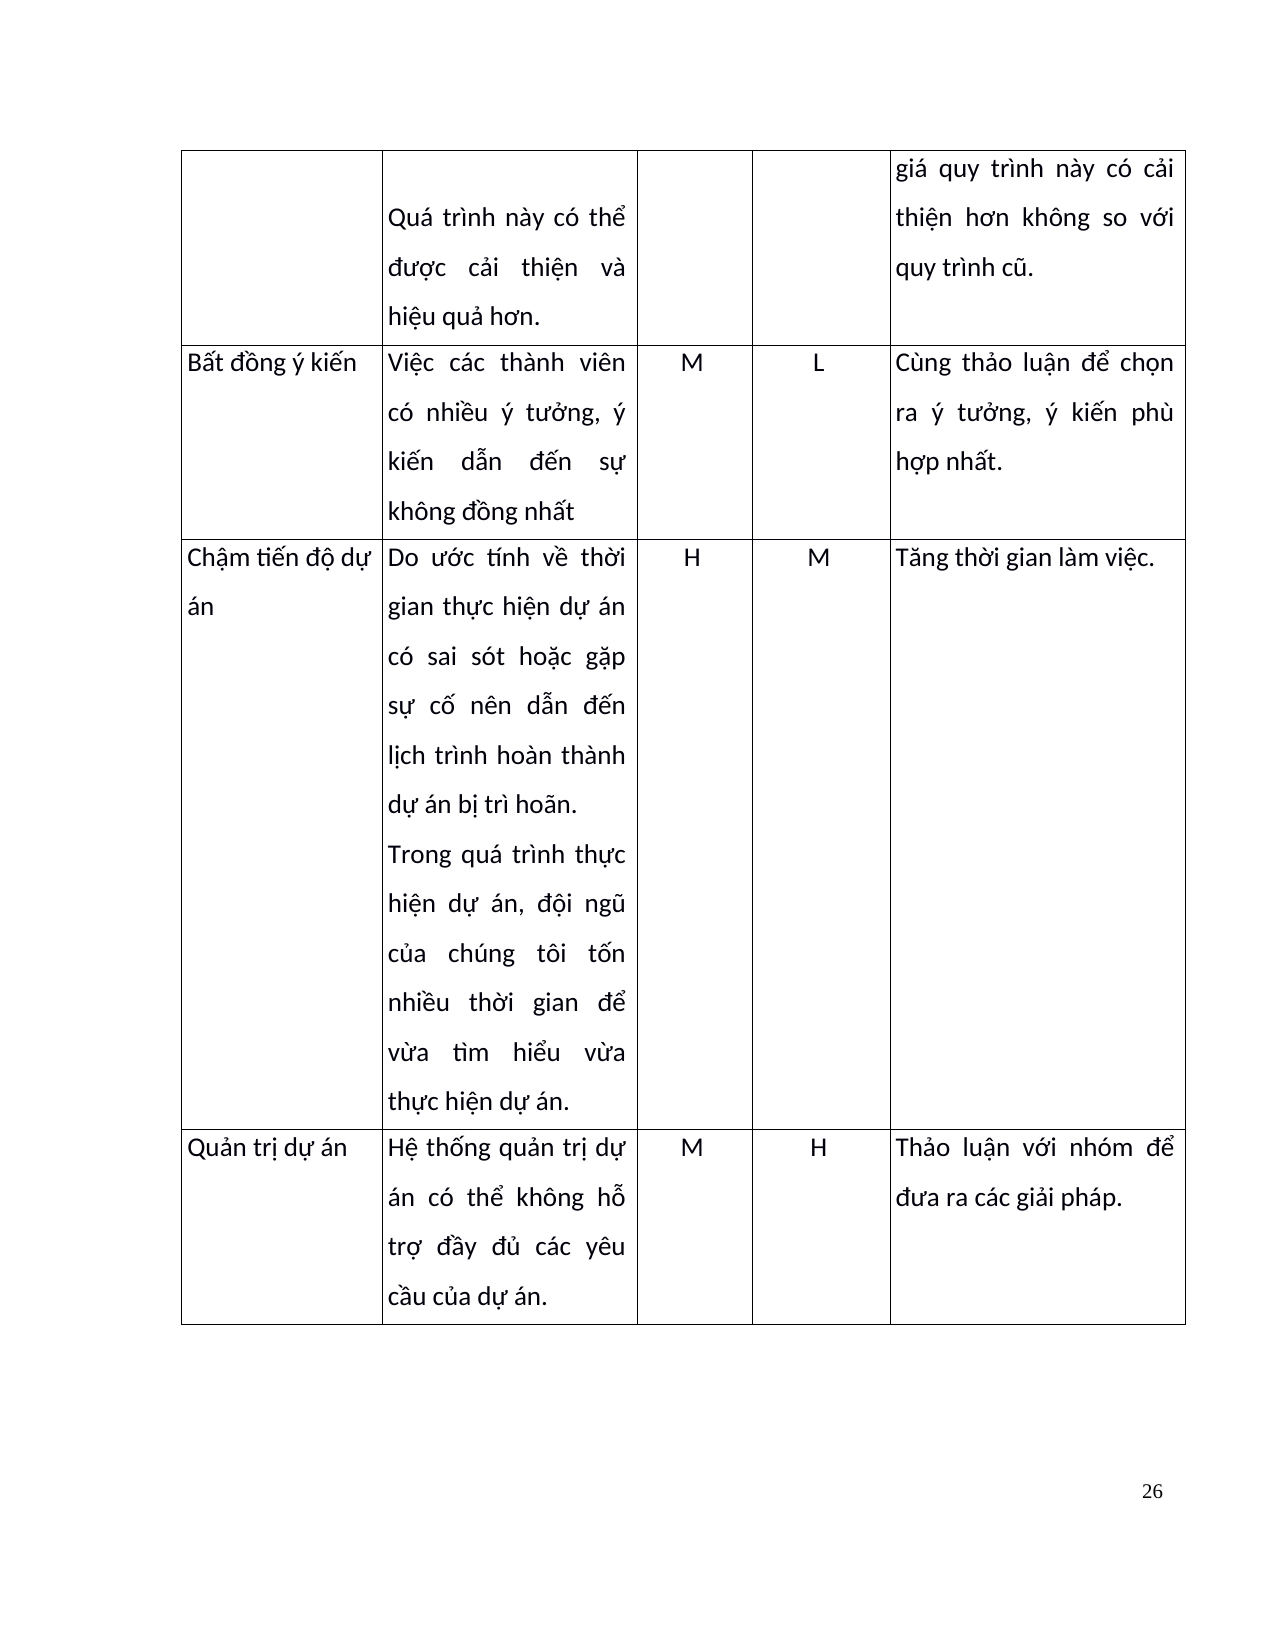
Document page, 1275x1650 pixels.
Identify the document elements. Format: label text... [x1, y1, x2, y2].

table_cell H [753, 1130, 890, 1324]
table_cell M [638, 346, 752, 539]
table_cell Quản trị dự án [182, 1130, 382, 1324]
table_cell Tăng thời gian làm việc. [891, 540, 1185, 1129]
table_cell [891, 151, 1185, 344]
table_cell M [638, 151, 752, 344]
table_cell Hệ thống quản trị dự án có thể không hỗ trợ đầy đủ các yêu cầu của dự án. [383, 1130, 637, 1324]
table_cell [383, 151, 637, 344]
table_cell Cùng thảo luận để chọn ra ý tưởng, ý kiến phù hợp nhất. [891, 346, 1185, 539]
table_cell M [638, 1130, 752, 1324]
table_cell M [753, 151, 890, 344]
table_cell H [638, 540, 752, 1129]
table_cell Việc các thành viên có nhiều ý tưởng, ý kiến dẫn đến sự không đồng nhất [383, 346, 637, 539]
table_cell Bất đồng ý kiến [182, 346, 382, 539]
table_cell Chậm tiến độ dự án [182, 540, 382, 1129]
table_cell L [753, 346, 890, 539]
table_cell Thảo luận với nhóm để đưa ra các giải pháp. [891, 1130, 1185, 1324]
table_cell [182, 151, 382, 344]
table_cell Do ước tính về thời gian thực hiện dự án có sai sót hoặc gặp sự cố nên dẫn đến lịch trình hoàn thành dự án bị trì hoãn. Trong quá trình thực hiện dự án, đội ngũ của chúng tôi tốn nhiều thời gian để vừa tìm hiểu vừa thực hiện dự án. [383, 540, 637, 1129]
table_cell M [753, 540, 890, 1129]
